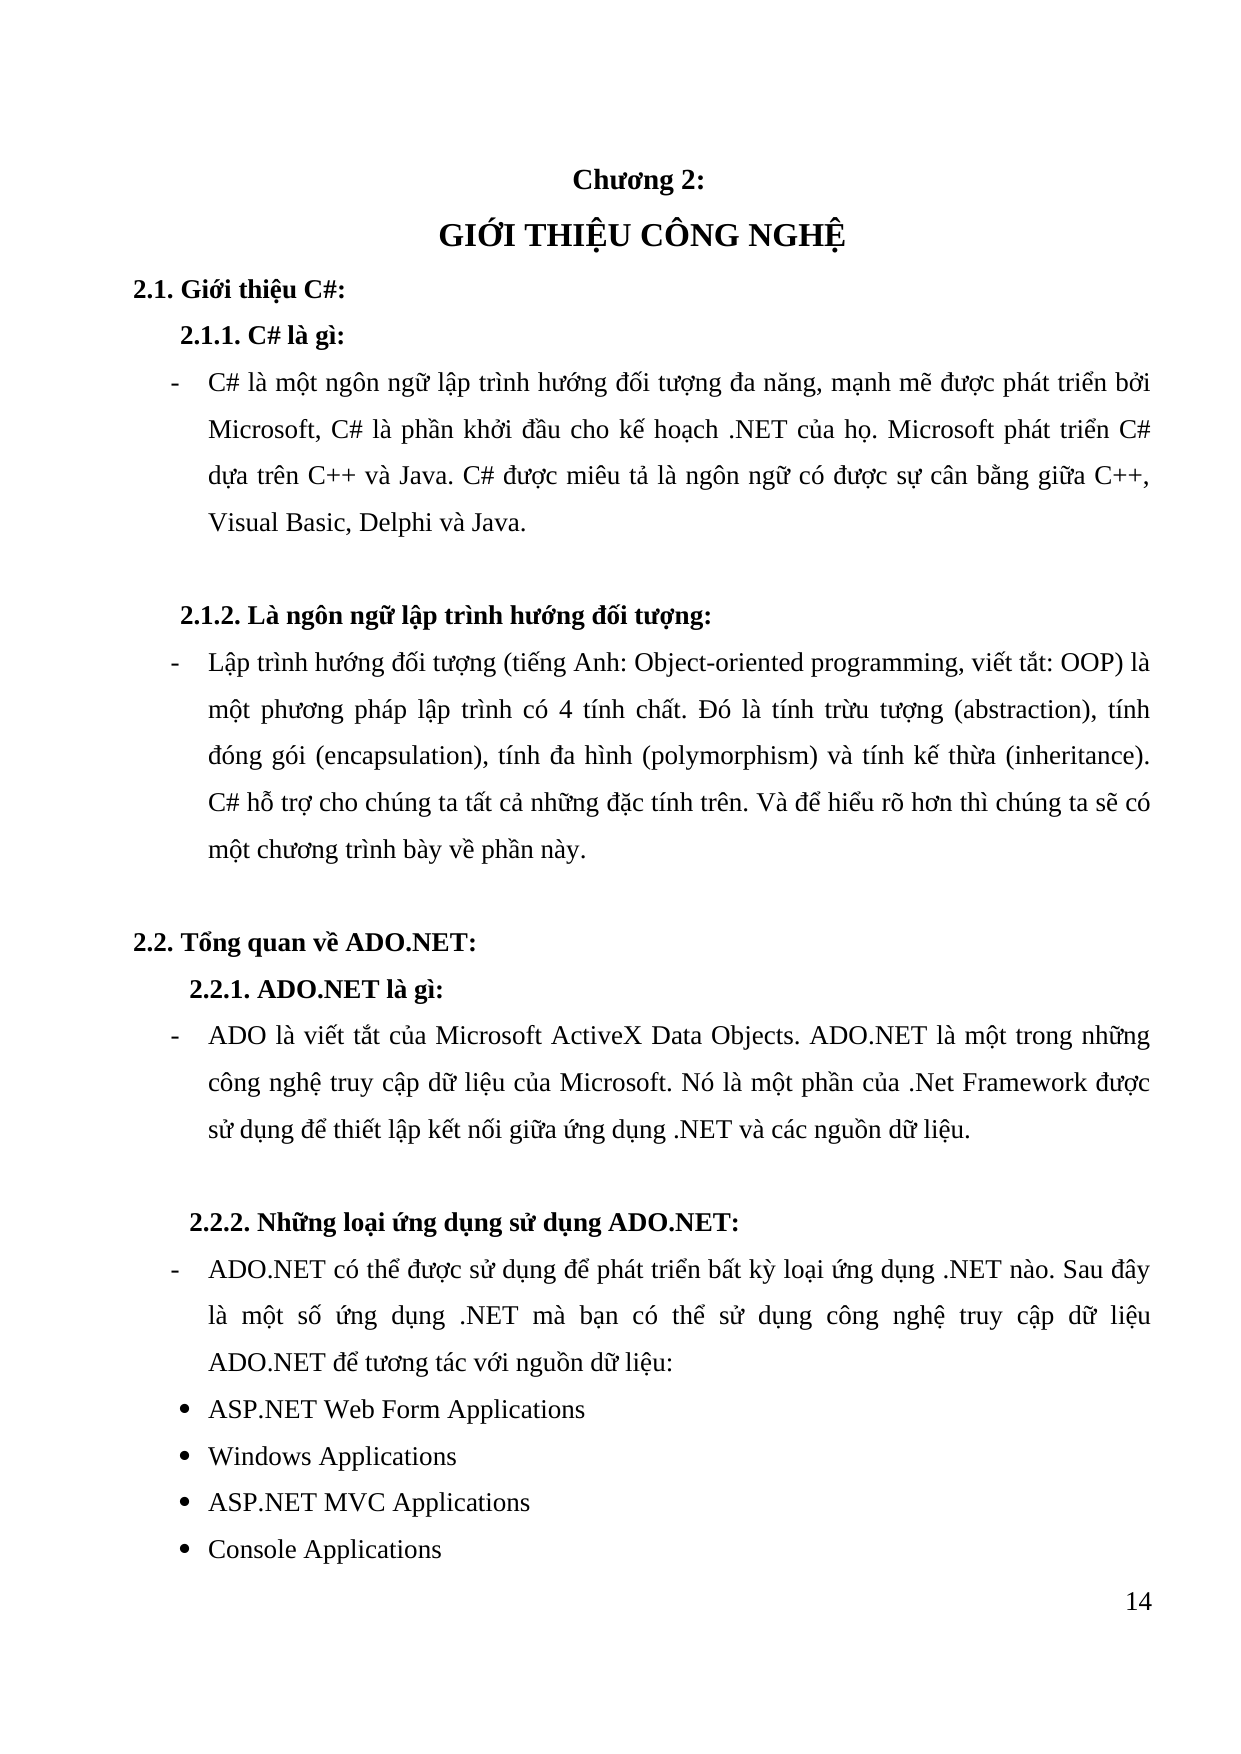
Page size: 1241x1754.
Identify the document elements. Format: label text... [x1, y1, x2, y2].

list Console Applications [133, 1533, 1152, 1564]
list ADO là viết tắt của Microsoft ActiveX Data Objects. ADO.NET là một trong những công nghệ truy cập dữ liệu của Microsoft. Nó là một phần của .Net Framework được sử dụng để thiết lập kết nối giữa ứng dụng .NET và các nguồn dữ liệu. [170, 1019, 1152, 1144]
list ADO.NET là gì: [189, 973, 1152, 1004]
list ADO.NET có thể được sử dụng để phát triển bất kỳ loại ứng dụng .NET nào. Sau đây là một số ứng dụng .NET mà bạn có thể sử dụng công nghệ truy cập dữ liệu ADO.NET để tương tác với nguồn dữ liệu: [170, 1253, 1152, 1377]
list C# là gì: [180, 319, 1152, 351]
list Là ngôn ngữ lập trình hướng đối tượng: [180, 599, 1152, 631]
list Lập trình hướng đối tượng (tiếng Anh: Object-oriented programming, viết tắt: OOP) là một phương pháp lập trình có 4 tính chất. Đó là tính trừu tượng (abstraction), tính đóng gói (encapsulation), tính đa hình (polymorphism) và tính kế thừa (inheritance). C# hỗ trợ cho chúng ta tất cả những đặc tính trên. Và để hiểu rõ hơn thì chúng ta sẽ có một chương trình bày về phần này. [170, 646, 1152, 864]
list Tổng quan về ADO.NET: [133, 926, 1152, 957]
list C# là một ngôn ngữ lập trình hướng đối tượng đa năng, mạnh mẽ được phát triển bởi Microsoft, C# là phần khởi đầu cho kế hoạch .NET của họ. Microsoft phát triển C# dựa trên C++ và Java. C# được miêu tả là ngôn ngữ có được sự cân bằng giữa C++, Visual Basic, Delphi và Java. [170, 366, 1152, 537]
list Windows Applications [133, 1439, 1152, 1471]
list Những loại ứng dụng sử dụng ADO.NET: [189, 1206, 1152, 1237]
text Chương 2: GIỚI THIỆU CÔNG NGHỆ [133, 162, 1152, 253]
list Giới thiệu C#: [133, 273, 1152, 304]
list ASP.NET MVC Applications [133, 1486, 1152, 1518]
list ASP.NET Web Form Applications [133, 1393, 1152, 1424]
